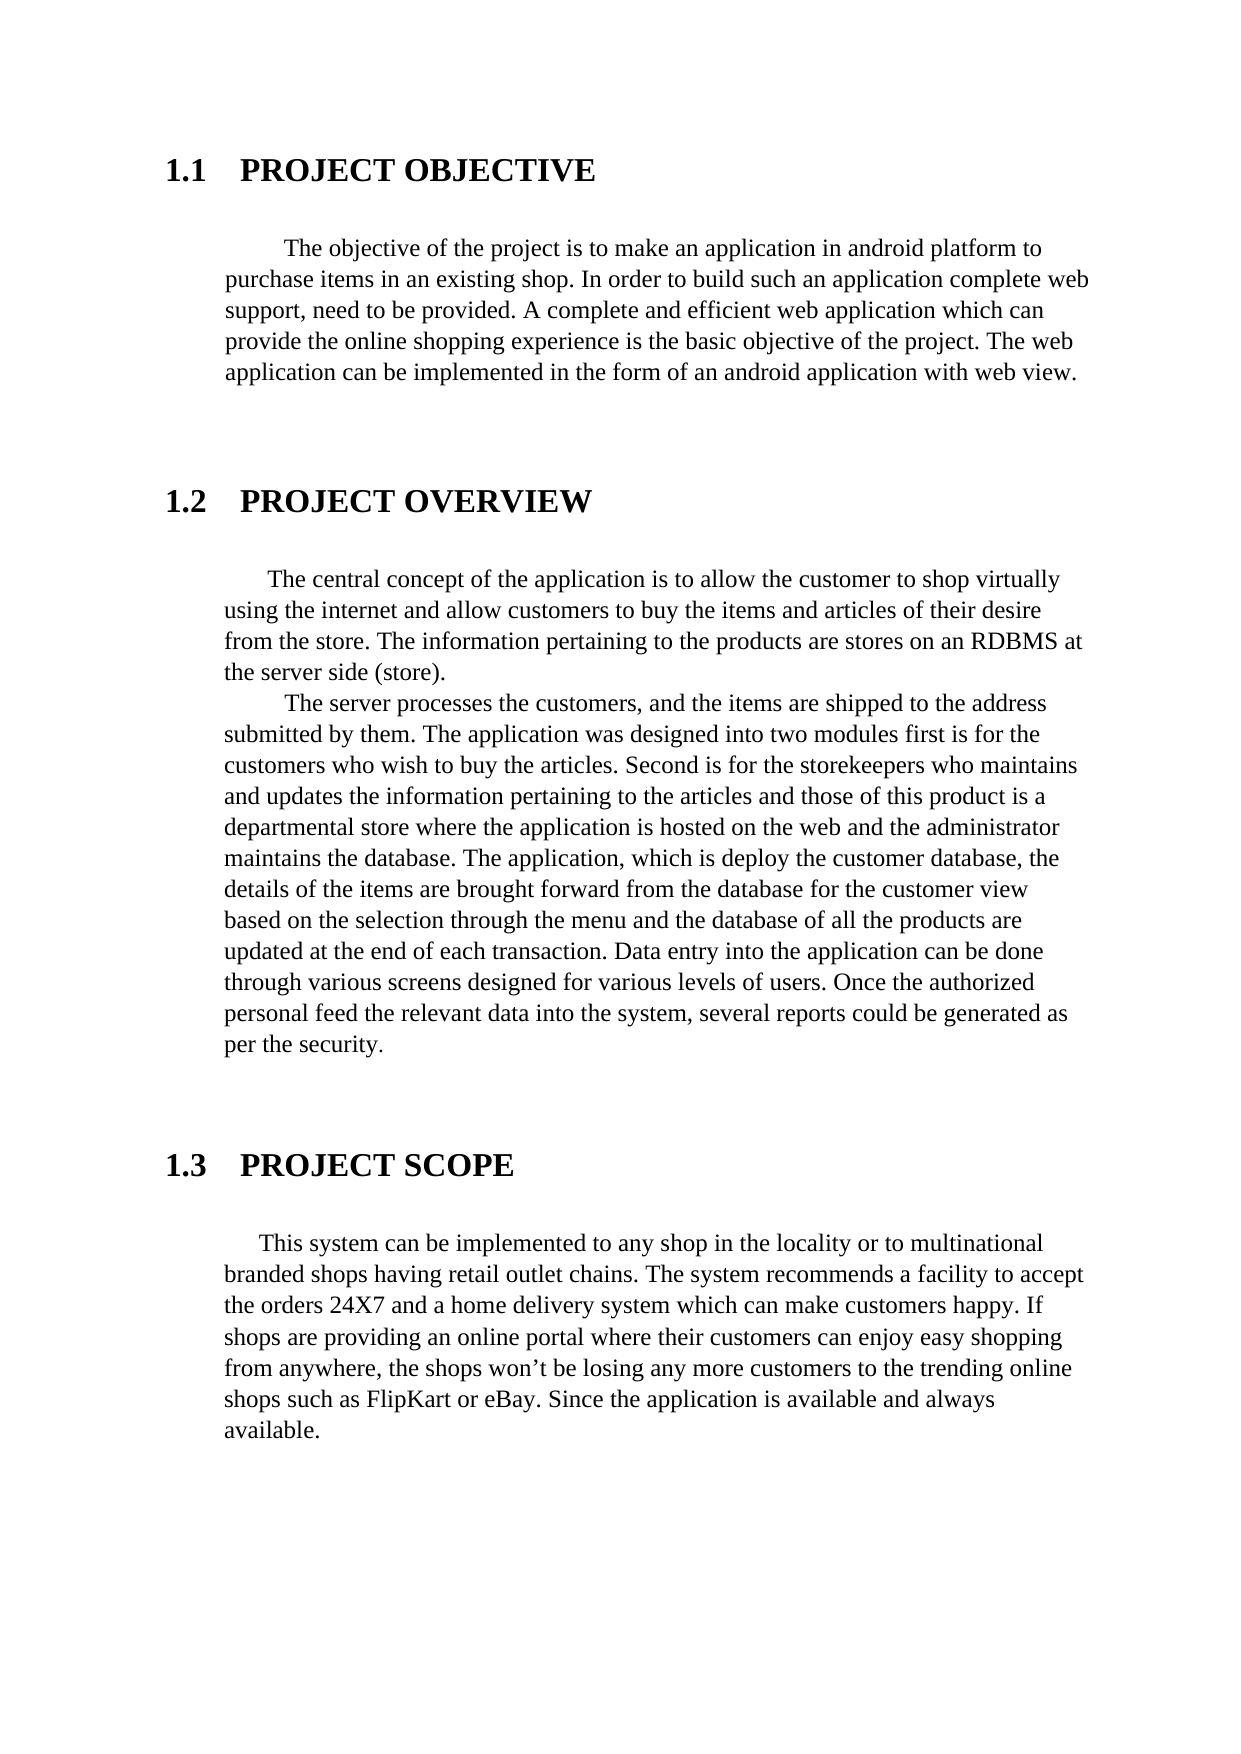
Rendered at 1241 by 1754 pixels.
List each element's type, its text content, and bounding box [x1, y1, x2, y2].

list This system can be implemented to any shop in the locality or to multinational branded shops having retail outlet chains. The system recommends a facility to accept the orders 24X7 and a home delivery system which can make customers happy. If shops are providing an online portal where their customers can enjoy easy shopping from anywhere, the shops won’t be losing any more customers to the trending online shops such as FlipKart or eBay. Since the application is available and always available. [224, 1228, 1090, 1443]
list PROJECT SCOPE [165, 1146, 1090, 1184]
list PROJECT OVERVIEW [165, 481, 1090, 519]
list The objective of the project is to make an application in android platform to purchase items in an existing shop. In order to build such an application complete web support, need to be provided. A complete and efficient web application which can provide the online shopping experience is the basic objective of the project. The web application can be implemented in the form of an android application with web view. [225, 233, 1090, 386]
list The server processes the customers, and the items are shipped to the address submitted by them. The application was designed into two modules first is for the customers who wish to buy the articles. Second is for the storekeepers who maintains and updates the information pertaining to the articles and those of this product is a departmental store where the application is hosted on the web and the administrator maintains the database. The application, which is deploy the customer database, the details of the items are brought forward from the database for the customer view based on the selection through the menu and the database of all the products are updated at the end of each transaction. Data entry into the application can be done through various screens designed for various levels of users. Once the authorized personal feed the relevant data into the system, several reports could be generated as per the security. [224, 688, 1090, 1058]
list PROJECT OBJECTIVE [165, 150, 1090, 188]
list The central concept of the application is to allow the customer to shop virtually using the internet and allow customers to buy the items and articles of their desire from the store. The information pertaining to the products are stores on an RDBMS at the server side (store). [224, 564, 1090, 686]
